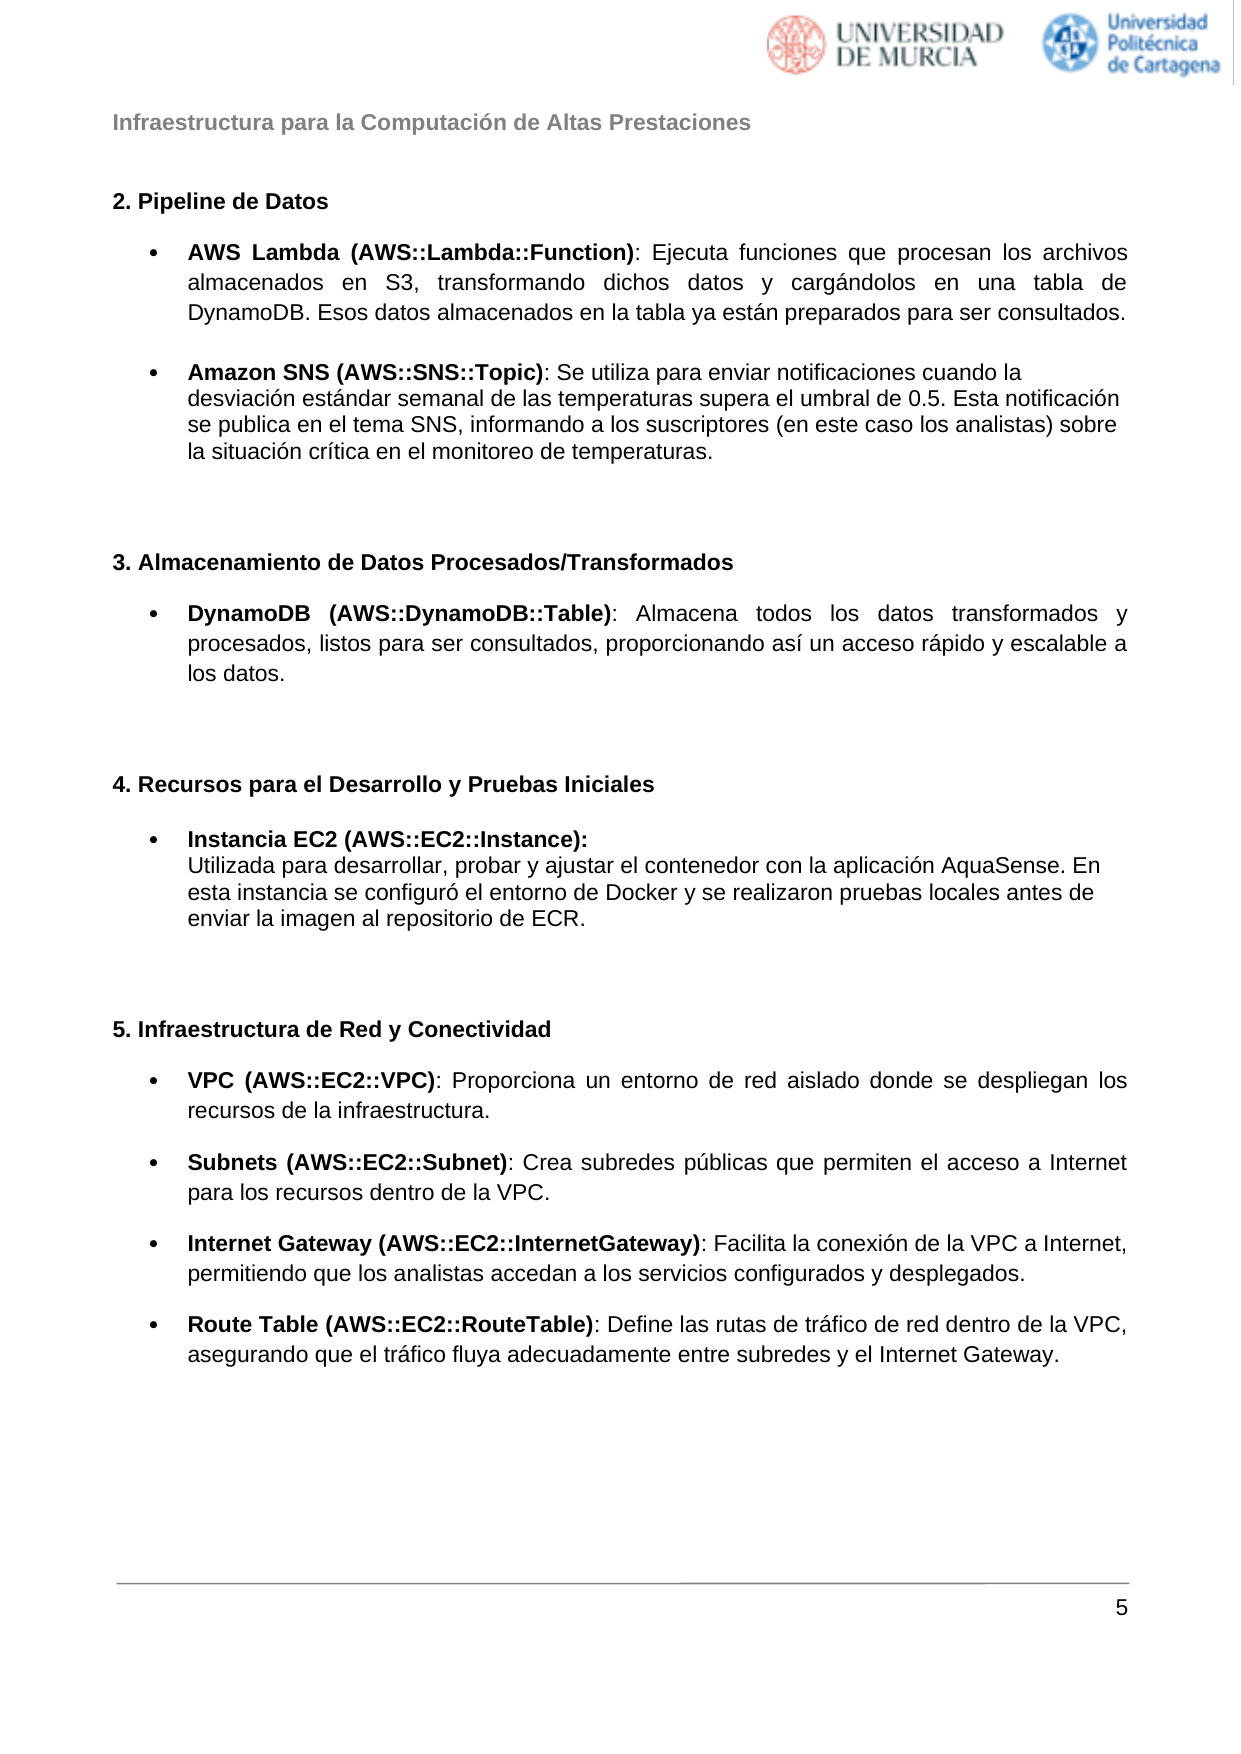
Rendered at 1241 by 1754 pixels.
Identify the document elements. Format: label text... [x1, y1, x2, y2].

list Route Table (AWS::EC2::RouteTable): Define las rutas de tráfico de red dentro de la VPC, asegurando que el tráfico fluya adecuadamente entre subredes y el Internet Gateway. [150, 1311, 1128, 1367]
list Amazon SNS (AWS::SNS::Topic): Se utiliza para enviar notificaciones cuando la desviación estándar semanal de las temperaturas supera el umbral de 0.5. Esta notificación se publica en el tema SNS, informando a los suscriptores (en este caso los analistas) sobre la situación crítica en el monitoreo de temperaturas. [150, 358, 1128, 464]
picture [767, 12, 1006, 77]
list DynamoDB (AWS::DynamoDB::Table): Almacena todos los datos transformados y procesados, listos para ser consultados, proporcionando así un acceso rápido y escalable a los datos. [150, 600, 1128, 686]
list Subnets (AWS::EC2::Subnet): Crea subredes públicas que permiten el acceso a Internet para los recursos dentro de la VPC. [150, 1148, 1128, 1205]
list Instancia EC2 (AWS::EC2::Instance): Utilizada para desarrollar, probar y ajustar el contenedor con la aplicación AquaSense. En esta instancia se configuró el entorno de Docker y se realizaron pruebas locales antes de enviar la imagen al repositorio de ECR. [150, 826, 1128, 931]
list VPC (AWS::EC2::VPC): Proporciona un entorno de red aislado donde se despliegan los recursos de la infraestructura. [150, 1067, 1128, 1124]
text 4. Recursos para el Desarrollo y Pruebas Iniciales [112, 771, 1128, 797]
text 2. Pipeline de Datos [112, 188, 1128, 214]
list AWS Lambda (AWS::Lambda::Function): Ejecuta funciones que procesan los archivos almacenados en S3, transformando dichos datos y cargándolos en una tabla de DynamoDB. Esos datos almacenados en la tabla ya están preparados para ser consultados. [150, 239, 1128, 326]
text 5. Infraestructura de Red y Conectividad [112, 1016, 1128, 1042]
text 3. Almacenamiento de Datos Procesados/Transformados [112, 549, 1128, 575]
list Internet Gateway (AWS::EC2::InternetGateway): Facilita la conexión de la VPC a Internet, permitiendo que los analistas accedan a los servicios configurados y desplegados. [150, 1230, 1128, 1286]
picture [1026, 0, 1234, 82]
